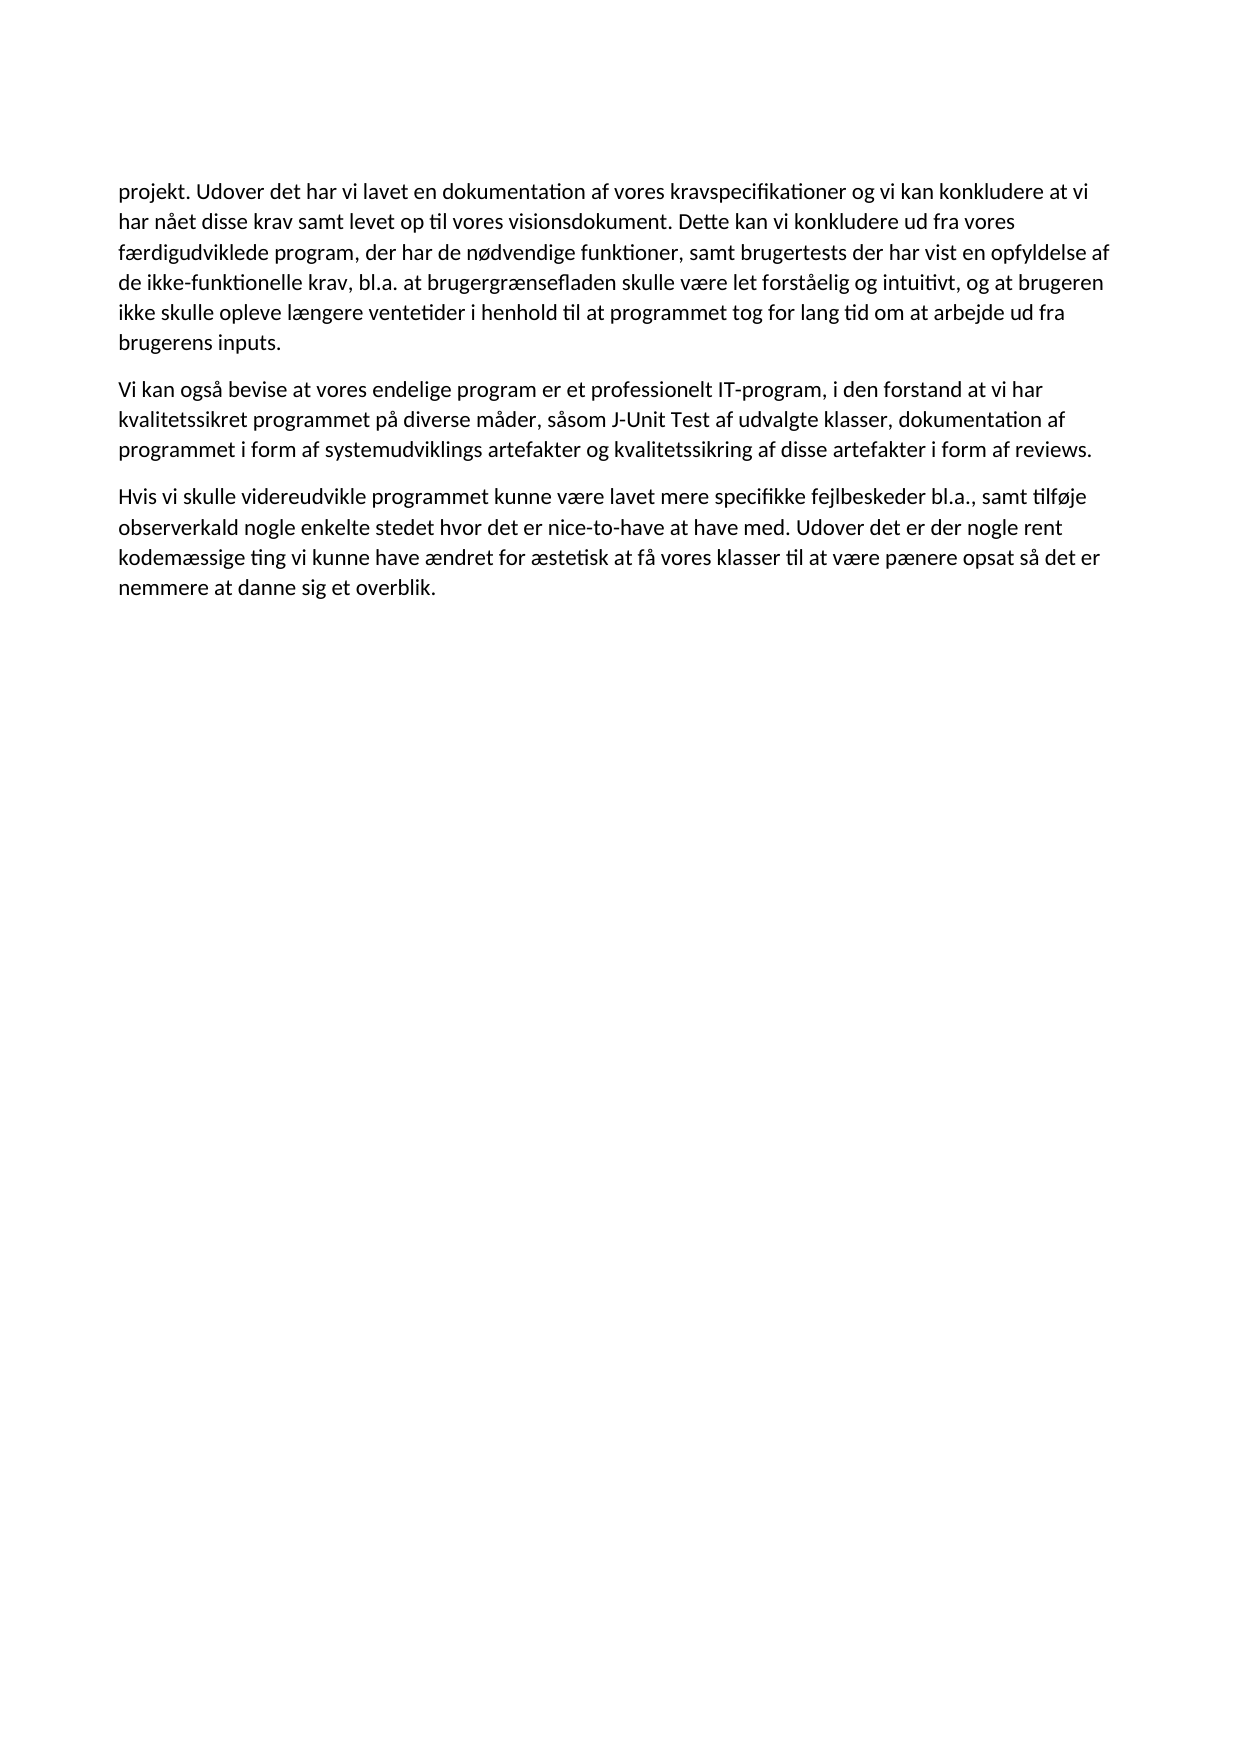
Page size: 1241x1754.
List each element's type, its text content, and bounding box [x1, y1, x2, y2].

text Hvis vi skulle videreudvikle programmet kunne være lavet mere specifikke fejlbeskeder bl.a., samt tilføje observerkald nogle enkelte stedet hvor det er nice-to-have at have med. Udover det er der nogle rent kodemæssige ting vi kunne have ændret for æstetisk at få vores klasser til at være pænere opsat så det er nemmere at danne sig et overblik. [118, 482, 1122, 601]
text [118, 177, 1122, 356]
text Vi kan også bevise at vores endelige program er et professionelt IT-program, i den forstand at vi har kvalitetssikret programmet på diverse måder, såsom J-Unit Test af udvalgte klasser, dokumentation af programmet i form af systemudviklings artefakter og kvalitetssikring af disse artefakter i form af reviews. [118, 375, 1122, 463]
